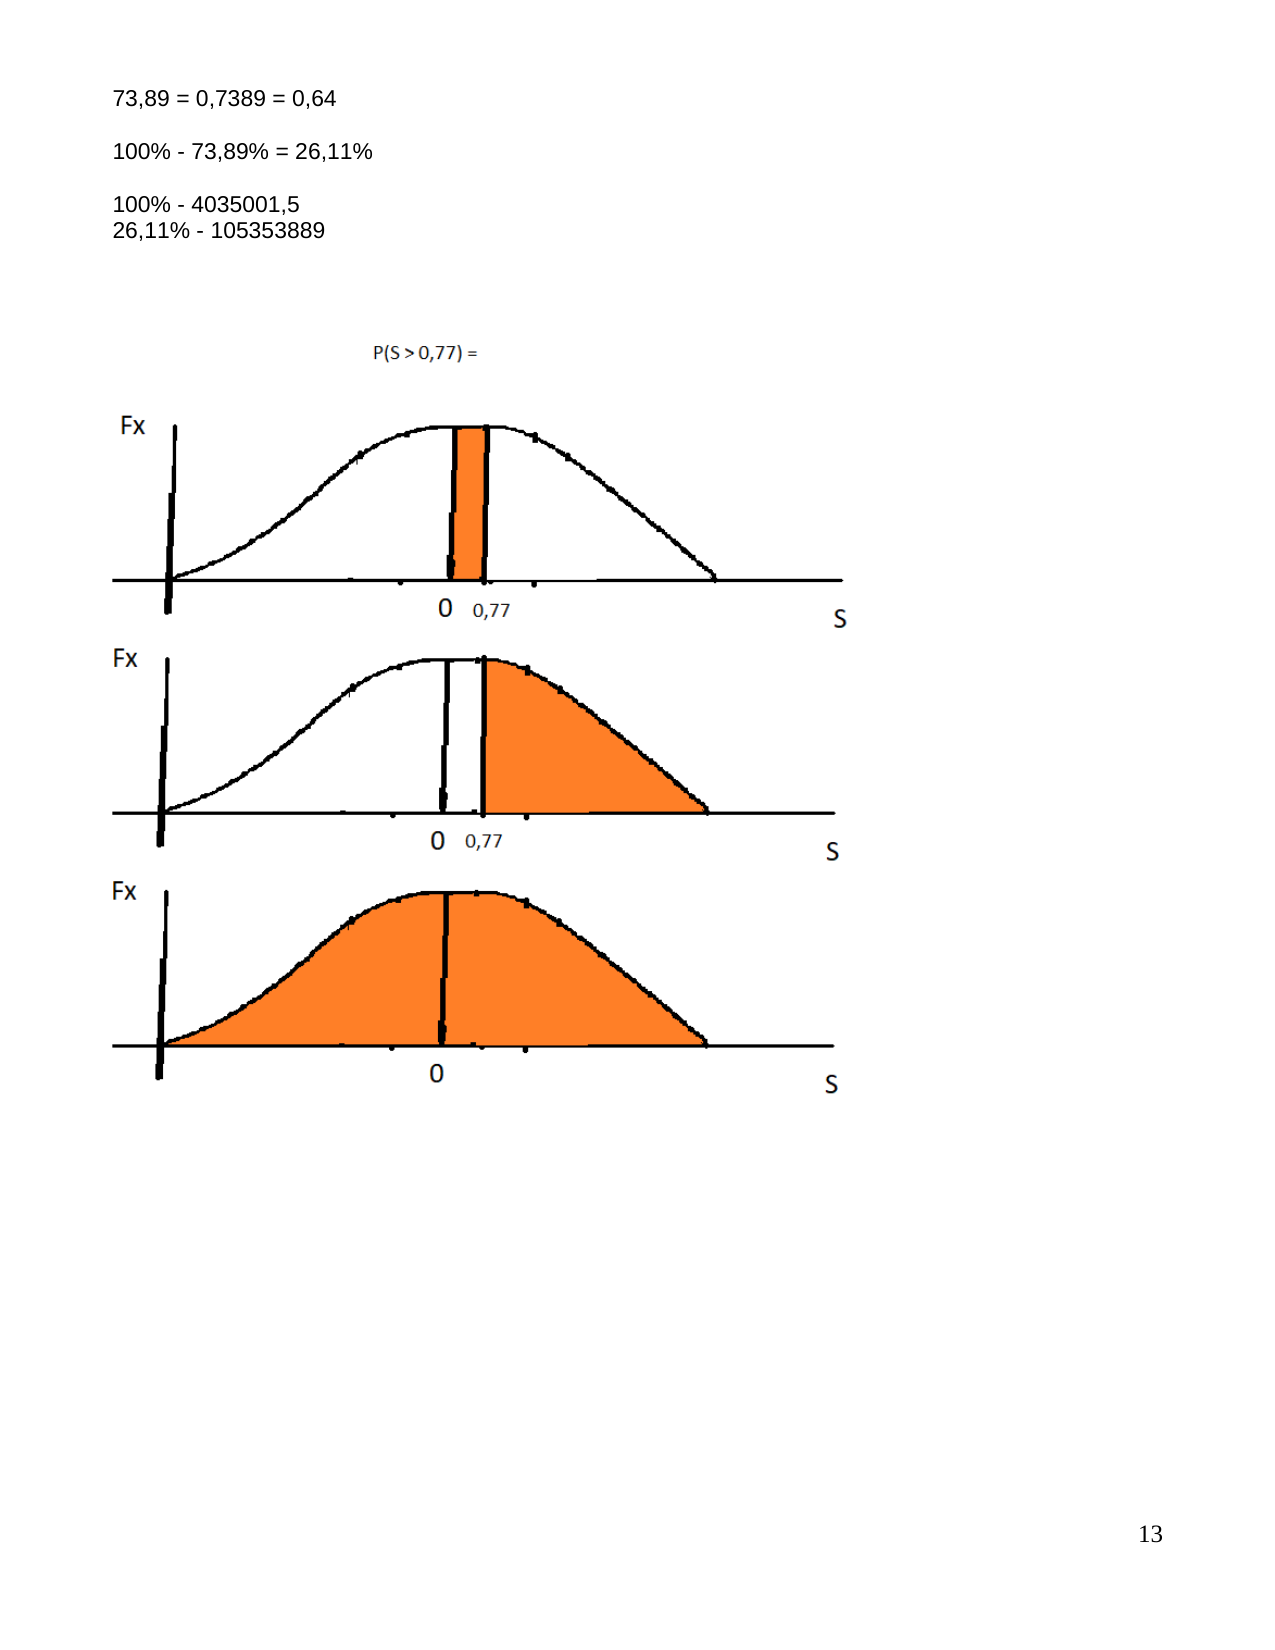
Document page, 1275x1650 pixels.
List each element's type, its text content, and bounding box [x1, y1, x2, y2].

text 100% - 73,89% = 26,11% [112, 138, 1163, 164]
text 100% - 4035001,5 [112, 191, 1163, 217]
text 26,11% - 105353889 [112, 217, 1163, 243]
picture [112, 321, 902, 1114]
text 73,89 = 0,7389 = 0,64 [112, 85, 1163, 112]
